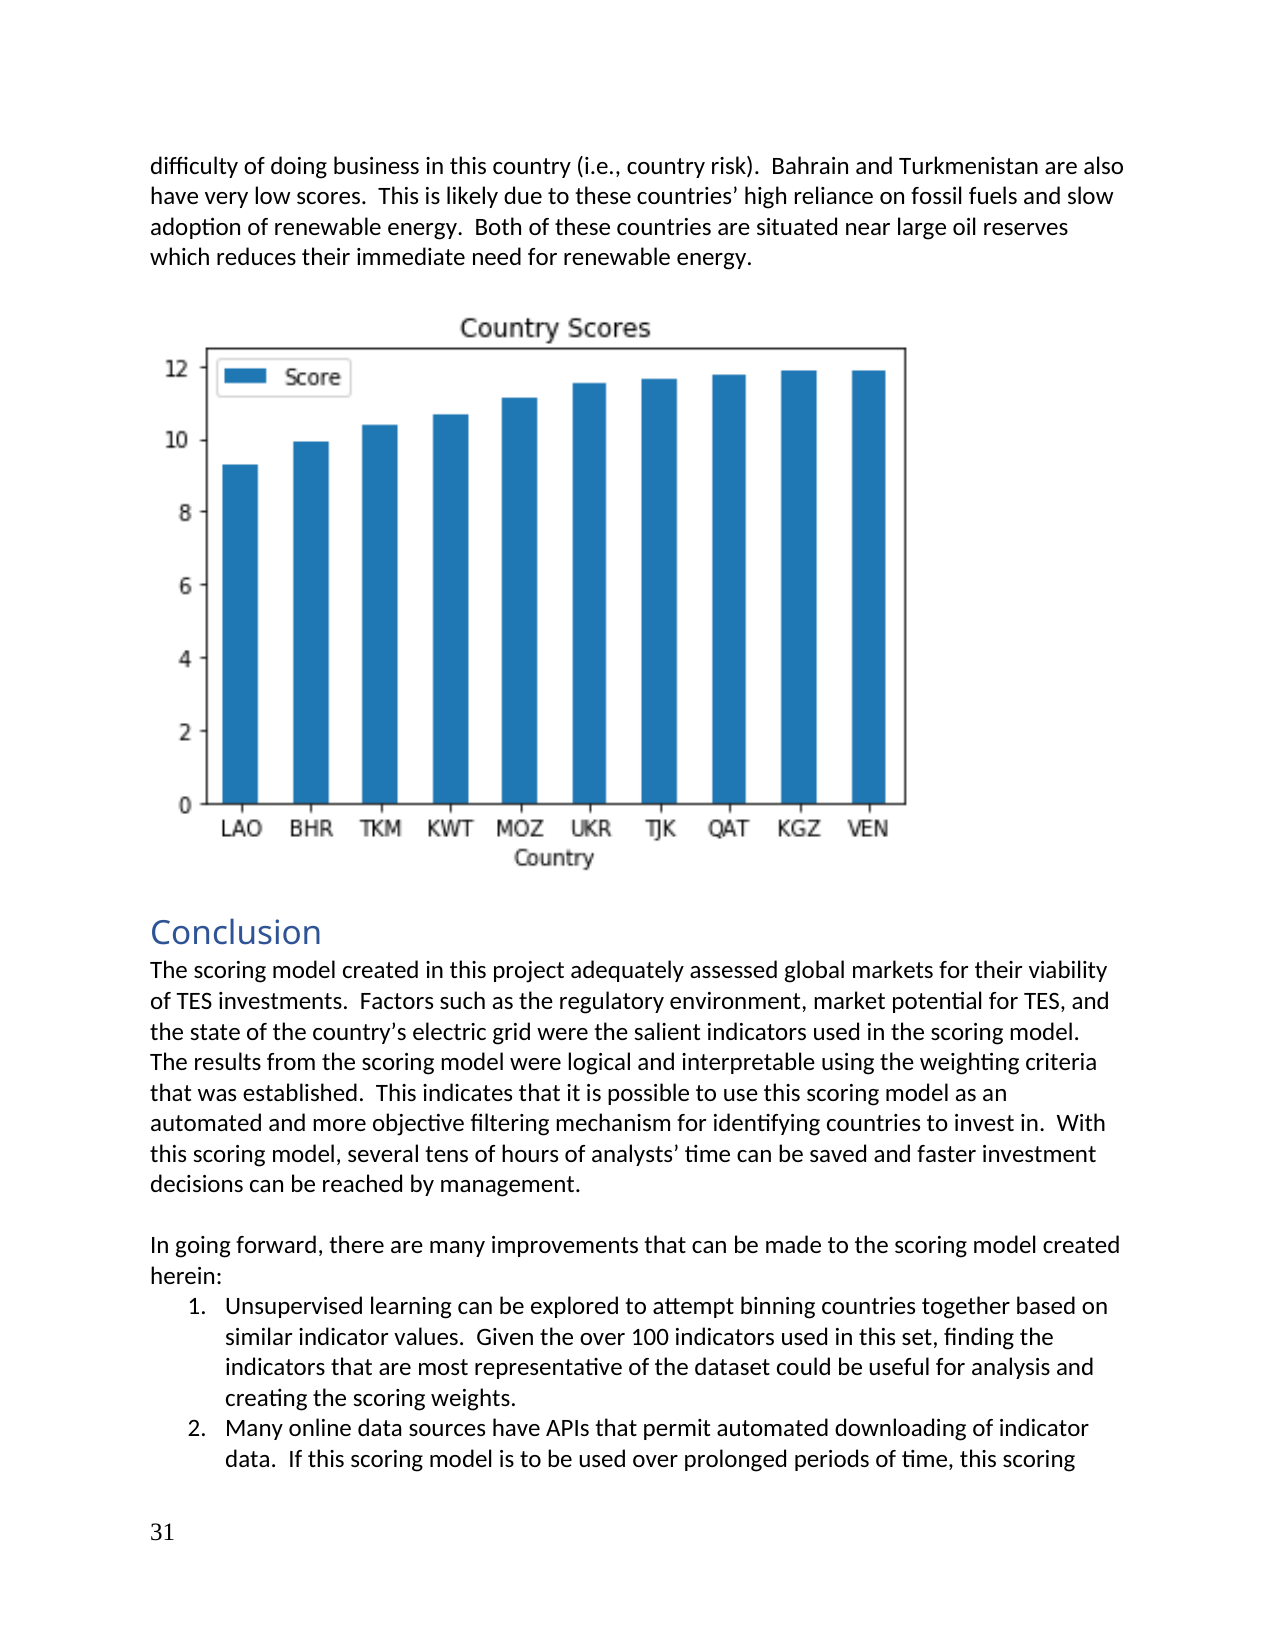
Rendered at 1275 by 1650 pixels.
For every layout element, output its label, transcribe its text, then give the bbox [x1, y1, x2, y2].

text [150, 150, 1125, 272]
text In going forward, there are many improvements that can be made to the scoring model created herein: [150, 1229, 1125, 1290]
picture [150, 300, 936, 885]
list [187, 1412, 1125, 1473]
subtitle Conclusion [150, 909, 1125, 954]
list Unsupervised learning can be explored to attempt binning countries together based on similar indicator values. Given the over 100 indicators used in this set, finding the indicators that are most representative of the dataset could be useful for analysis and creating the scoring weights. [187, 1290, 1125, 1412]
text The scoring model created in this project adequately assessed global markets for their viability of TES investments. Factors such as the regulatory environment, market potential for TES, and the state of the country’s electric grid were the salient indicators used in the scoring model. The results from the scoring model were logical and interpretable using the weighting criteria that was established. This indicates that it is possible to use this scoring model as an automated and more objective filtering mechanism for identifying countries to invest in. With this scoring model, several tens of hours of analysts’ time can be saved and faster investment decisions can be reached by management. [150, 954, 1125, 1199]
